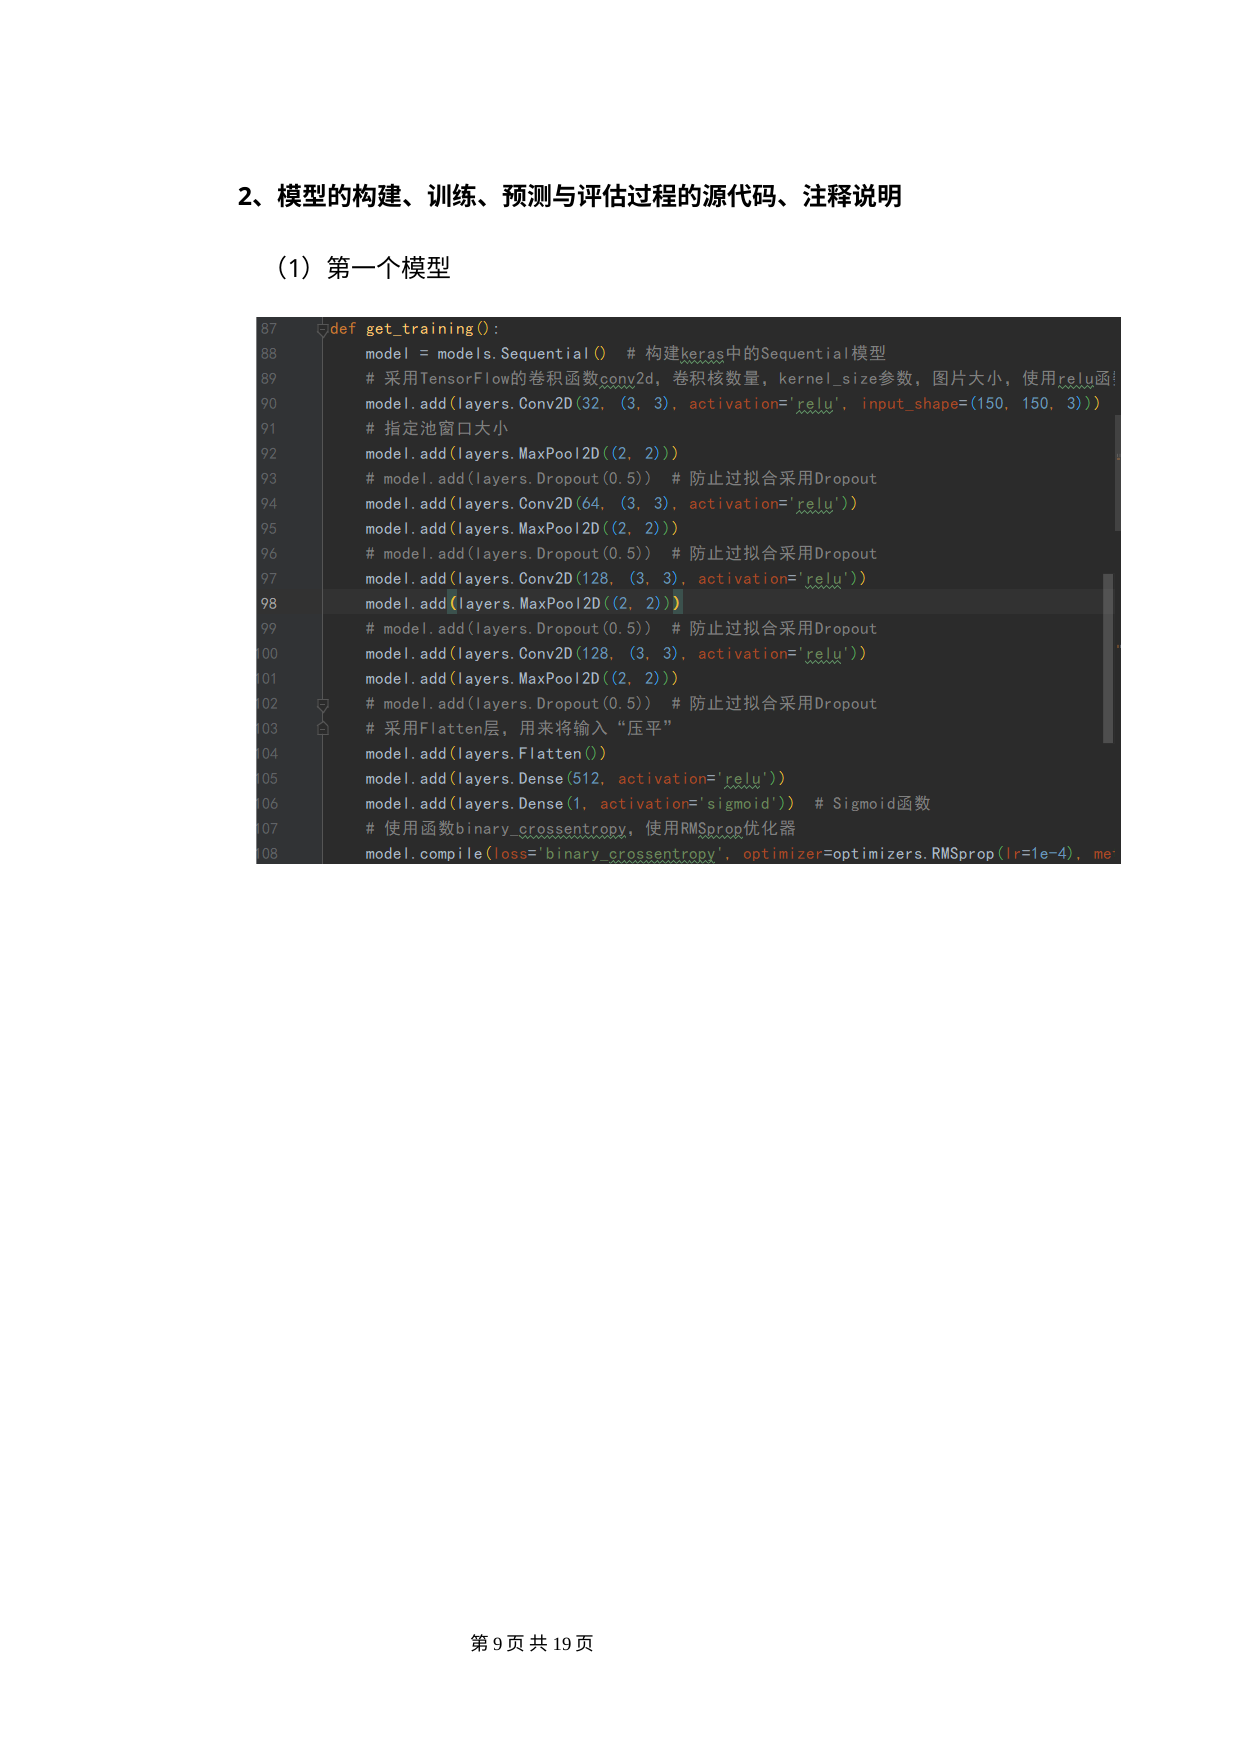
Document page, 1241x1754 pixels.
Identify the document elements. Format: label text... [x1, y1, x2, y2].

picture [256, 317, 1121, 864]
text （1）第一个模型 [212, 234, 1053, 299]
text 2、模型的构建、训练、预测与评估过程的源代码、注释说明 [187, 162, 1053, 227]
